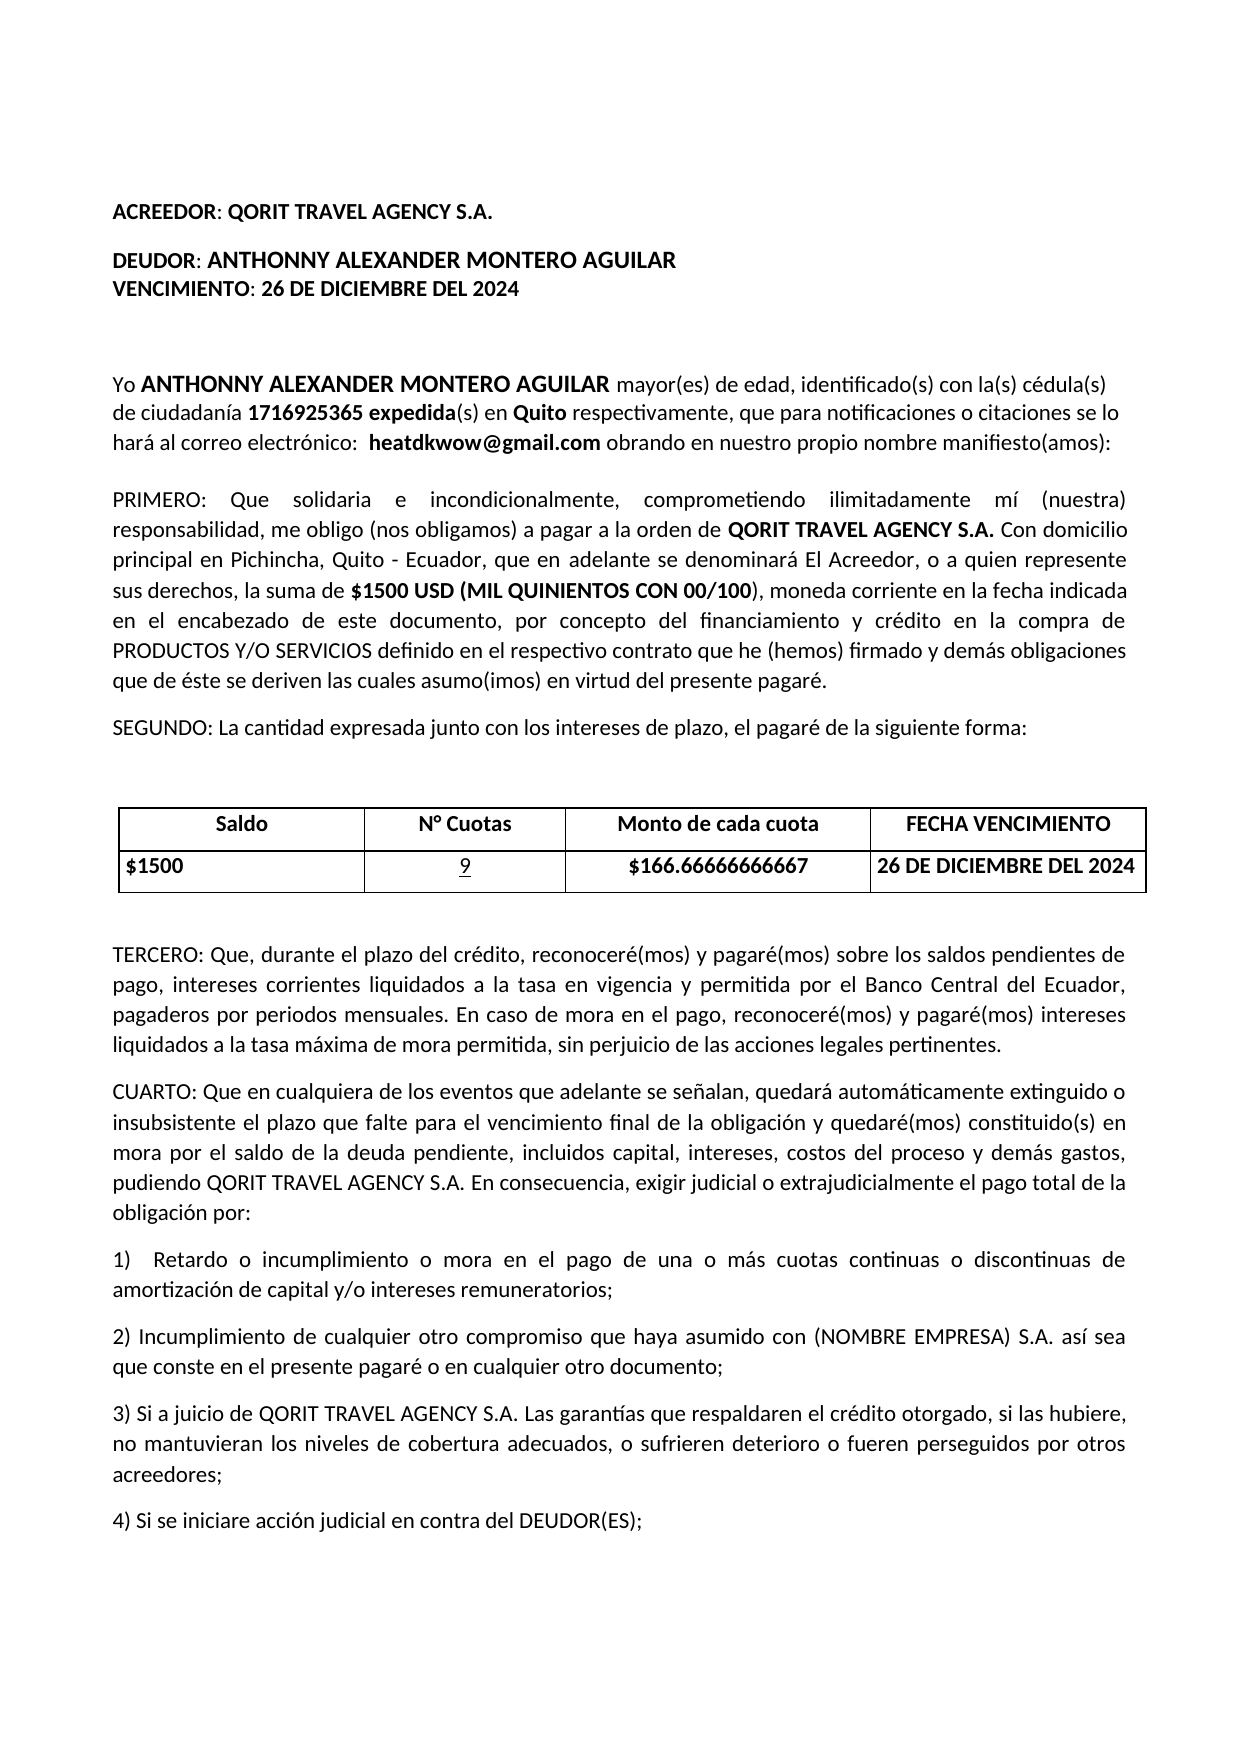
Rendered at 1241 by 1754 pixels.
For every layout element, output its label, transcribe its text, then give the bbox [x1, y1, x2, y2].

text PRIMERO: Que solidaria e incondicionalmente, comprometiendo ilimitadamente mí (nuestra) responsabilidad, me obligo (nos obligamos) a pagar a la orden de QORIT TRAVEL AGENCY S.A. Con domicilio principal en Pichincha, Quito - Ecuador, que en adelante se denominará El Acreedor, o a quien represente sus derechos, la suma de $1500 USD (MIL QUINIENTOS CON 00/100), moneda corriente en la fecha indicada en el encabezado de este documento, por concepto del financiamiento y crédito en la compra de PRODUCTOS Y/O SERVICIOS definido en el respectivo contrato que he (hemos) firmado y demás obligaciones que de éste se deriven las cuales asumo(imos) en virtud del presente pagaré. [112, 485, 1128, 694]
table_cell 26 DE DICIEMBRE DEL 2024 [871, 852, 1145, 892]
text 2) Incumplimiento de cualquier otro compromiso que haya asumido con (NOMBRE EMPRESA) S.A. así sea que conste en el presente pagaré o en cualquier otro documento; [112, 1322, 1128, 1380]
text TERCERO: Que, durante el plazo del crédito, reconoceré(mos) y pagaré(mos) sobre los saldos pendientes de pago, intereses corrientes liquidados a la tasa en vigencia y permitida por el Banco Central del Ecuador, pagaderos por periodos mensuales. En caso de mora en el pago, reconoceré(mos) y pagaré(mos) intereses liquidados a la tasa máxima de mora permitida, sin perjuicio de las acciones legales pertinentes. [112, 940, 1128, 1058]
text VENCIMIENTO: 26 DE DICIEMBRE DEL 2024 [112, 274, 1128, 302]
text CUARTO: Que en cualquiera de los eventos que adelante se señalan, quedará automáticamente extinguido o insubsistente el plazo que falte para el vencimiento final de la obligación y quedaré(mos) constituido(s) en mora por el saldo de la deuda pendiente, incluidos capital, intereses, costos del proceso y demás gastos, pudiendo QORIT TRAVEL AGENCY S.A. En consecuencia, exigir judicial o extrajudicialmente el pago total de la obligación por: [112, 1077, 1128, 1226]
table_header Saldo [120, 809, 364, 849]
text 3) Si a juicio de QORIT TRAVEL AGENCY S.A. Las garantías que respaldaren el crédito otorgado, si las hubiere, no mantuvieran los niveles de cobertura adecuados, o sufrieren deterioro o fueren perseguidos por otros acreedores; [112, 1399, 1128, 1488]
table_cell $1500 [120, 852, 364, 892]
text SEGUNDO: La cantidad expresada junto con los intereses de plazo, el pagaré de la siguiente forma: [112, 713, 1128, 741]
text DEUDOR: ANTHONNY ALEXANDER MONTERO AGUILAR [112, 244, 1128, 274]
text Yo ANTHONNY ALEXANDER MONTERO AGUILAR mayor(es) de edad, identificado(s) con la(s) cédula(s) de ciudadanía 1716925365 expedida(s) en Quito respectivamente, que para notificaciones o citaciones se lo hará al correo electrónico: heatdkwow@gmail.com obrando en nuestro propio nombre manifiesto(amos): [112, 368, 1128, 457]
table_header Monto de cada cuota [566, 809, 870, 849]
text 4) Si se iniciare acción judicial en contra del DEUDOR(ES); [112, 1507, 1128, 1534]
table_cell 9 [365, 852, 565, 892]
table_header N° Cuotas [365, 809, 565, 849]
text ACREEDOR: QORIT TRAVEL AGENCY S.A. [112, 197, 1128, 225]
table_cell $166.66666666667 [566, 852, 870, 892]
text 1) Retardo o incumplimiento o mora en el pago de una o más cuotas continuas o discontinuas de amortización de capital y/o intereses remuneratorios; [112, 1245, 1128, 1303]
table_header FECHA VENCIMIENTO [871, 809, 1145, 849]
